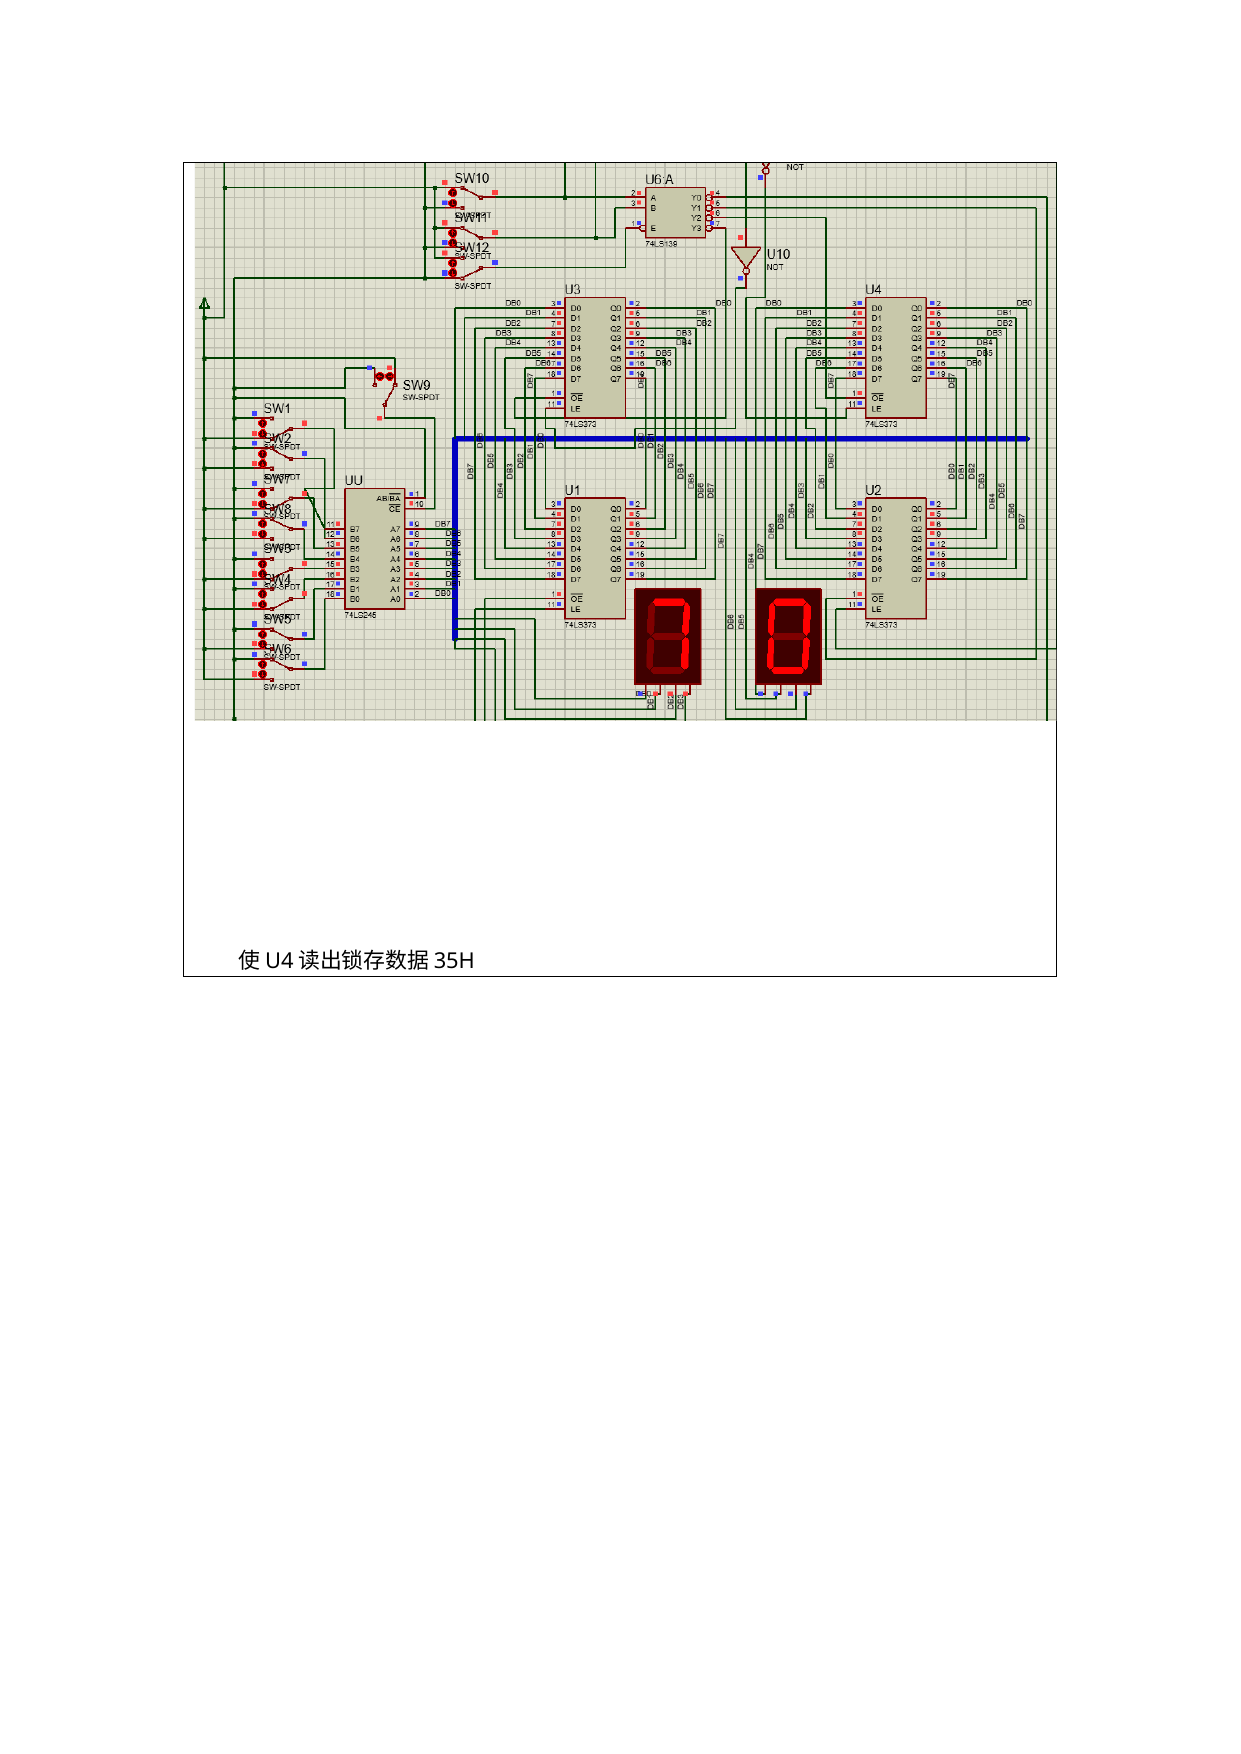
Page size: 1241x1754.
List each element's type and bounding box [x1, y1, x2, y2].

picture [194, 163, 1057, 721]
table_cell [184, 163, 1056, 976]
